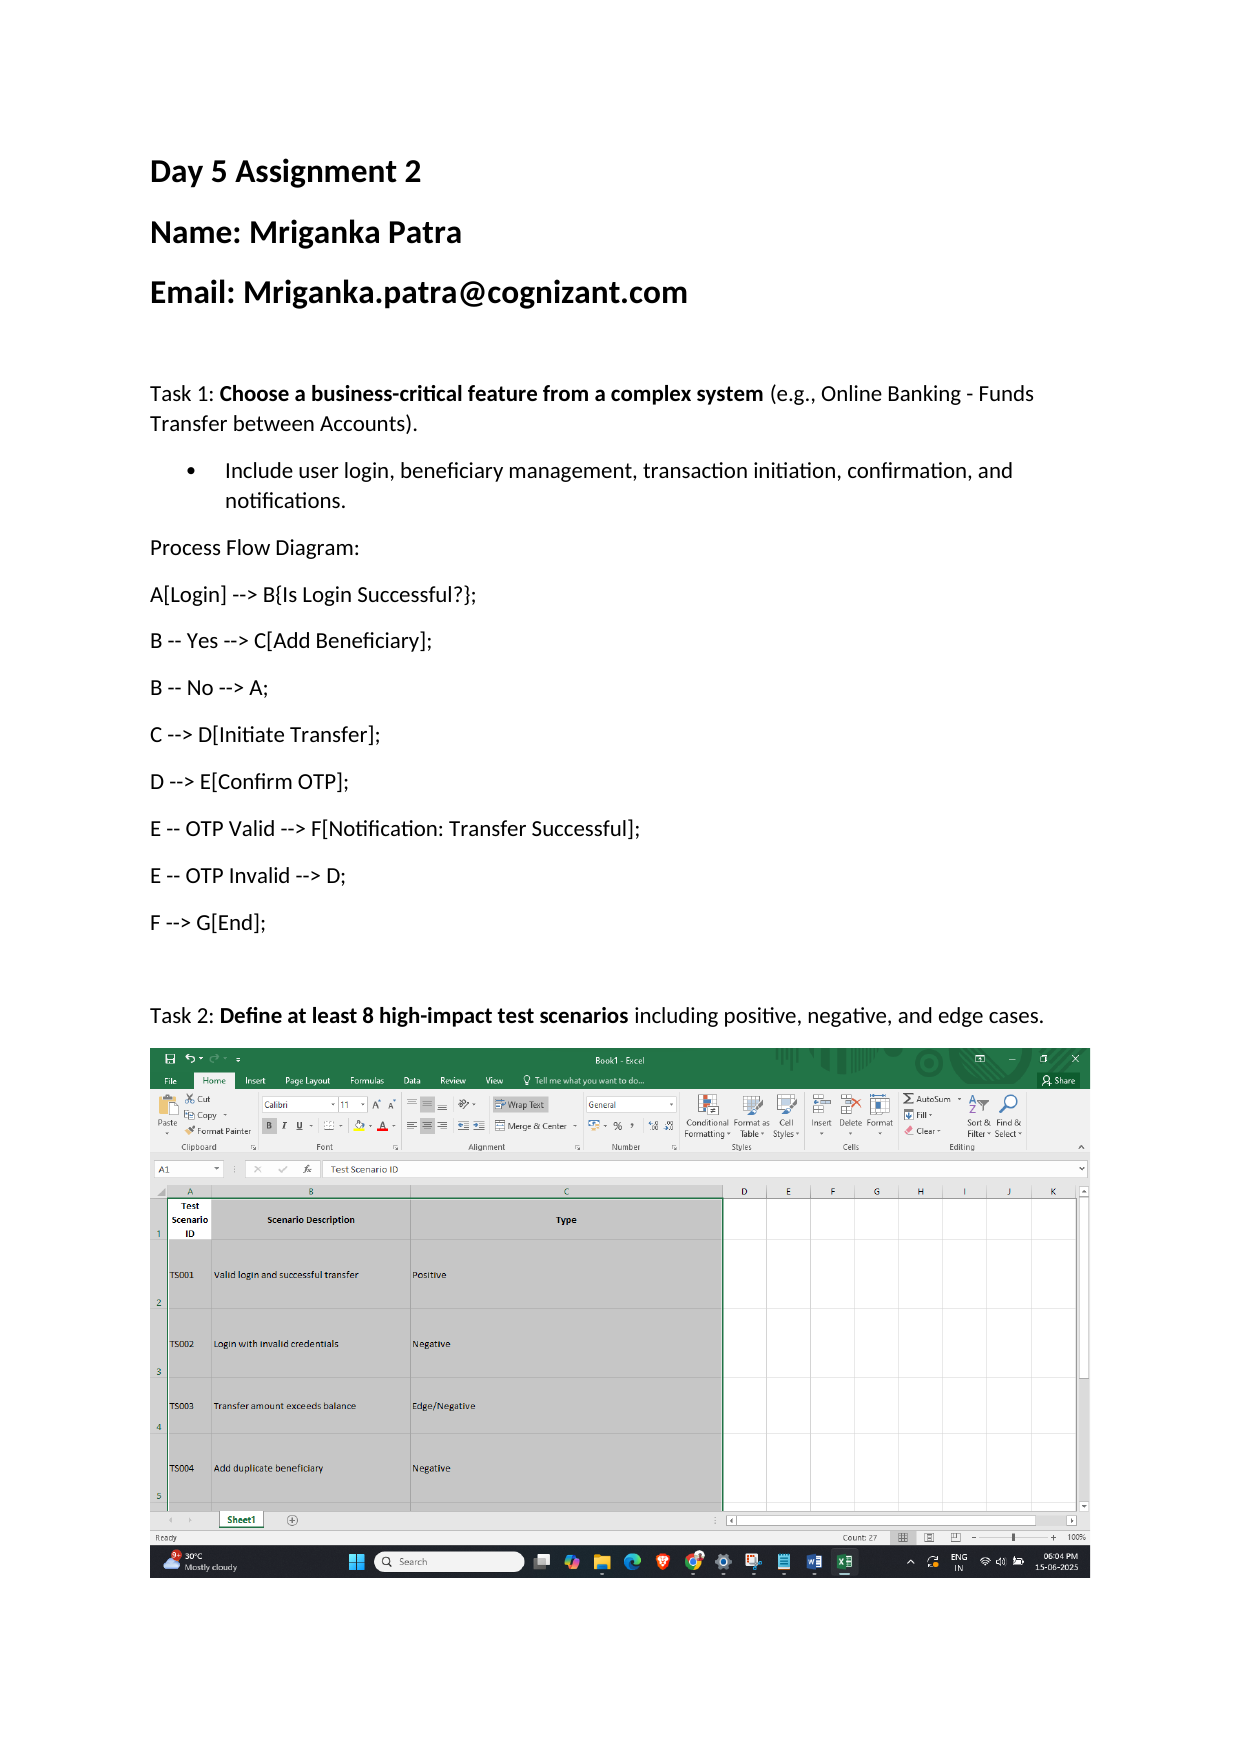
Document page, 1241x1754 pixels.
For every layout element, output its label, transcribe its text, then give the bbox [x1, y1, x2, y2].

text Email: Mriganka.patra@cognizant.com [150, 271, 1090, 312]
text Day 5 Assignment 2 [150, 150, 1090, 191]
text B -- Yes --> C[Add Beneficiary]; [150, 627, 1090, 655]
text Name: Mriganka Patra [150, 211, 1090, 251]
text Task 2: Define at least 8 high-impact test scenarios including positive, negative, and edge cases. [150, 1002, 1090, 1030]
text D --> E[Confirm OTP]; [150, 767, 1090, 795]
text E -- OTP Invalid --> D; [150, 861, 1090, 889]
text B -- No --> A; [150, 673, 1090, 702]
text A[Login] --> B{Is Login Successful?}; [150, 580, 1090, 608]
list Include user login, beneficiary management, transaction initiation, confirmation, and notifications. [187, 456, 1090, 514]
text Process Flow Diagram: [150, 533, 1090, 561]
picture [150, 1048, 1091, 1578]
text E -- OTP Valid --> F[Notification: Transfer Successful]; [150, 814, 1090, 842]
text F --> G[End]; [150, 908, 1090, 936]
text C --> D[Initiate Transfer]; [150, 720, 1090, 748]
text Task 1: Choose a business-critical feature from a complex system (e.g., Online Banking - Funds Transfer between Accounts). [150, 379, 1090, 437]
